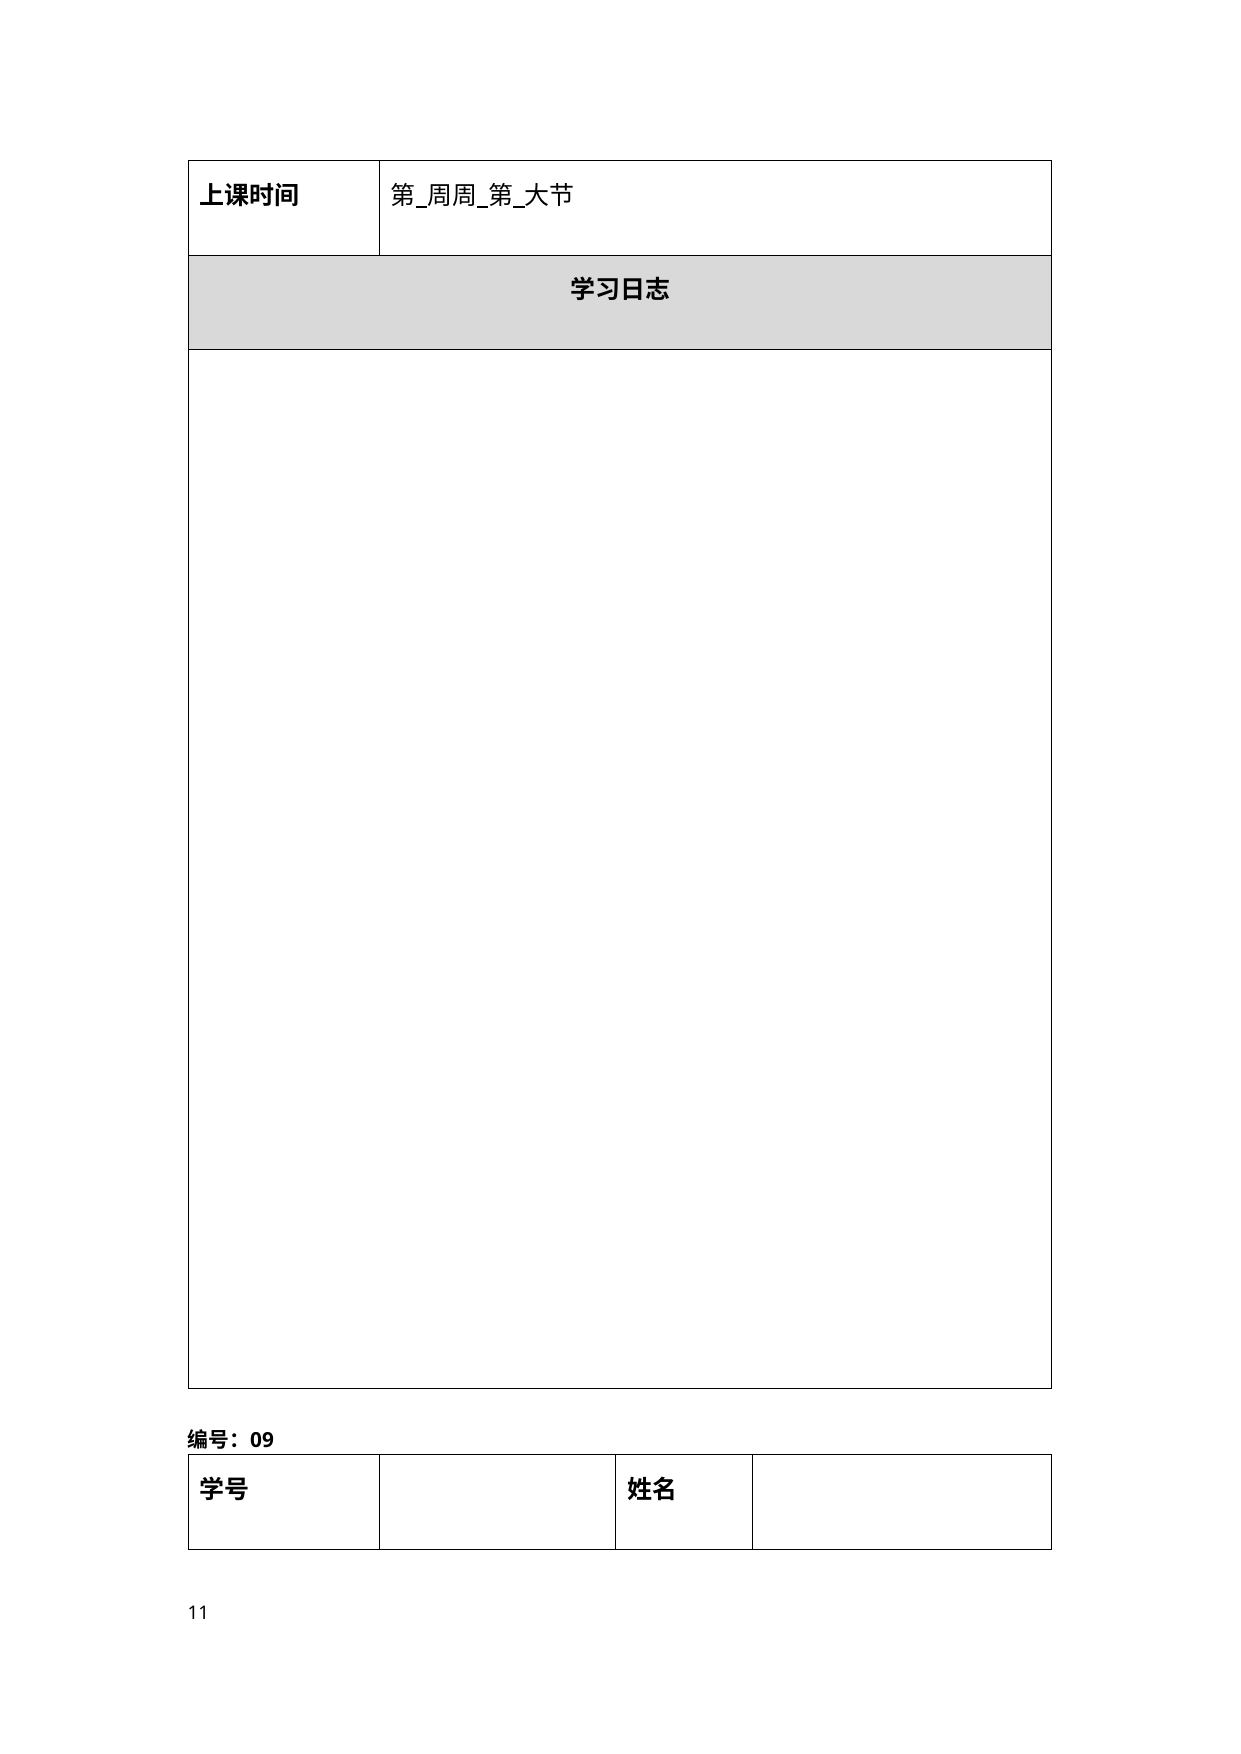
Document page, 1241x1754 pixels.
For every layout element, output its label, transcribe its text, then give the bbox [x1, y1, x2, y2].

table_cell 上课时间 [189, 161, 379, 254]
table_cell [189, 350, 1051, 1388]
table_header 姓名 [616, 1455, 752, 1549]
text 编号：09 [187, 1422, 1053, 1454]
table_cell 第 周周 第 大节 [380, 161, 1051, 254]
table_header 学号 [189, 1455, 379, 1549]
table_cell 学习日志 [189, 256, 1051, 349]
table_header [380, 1455, 615, 1549]
table_header [753, 1455, 1051, 1549]
